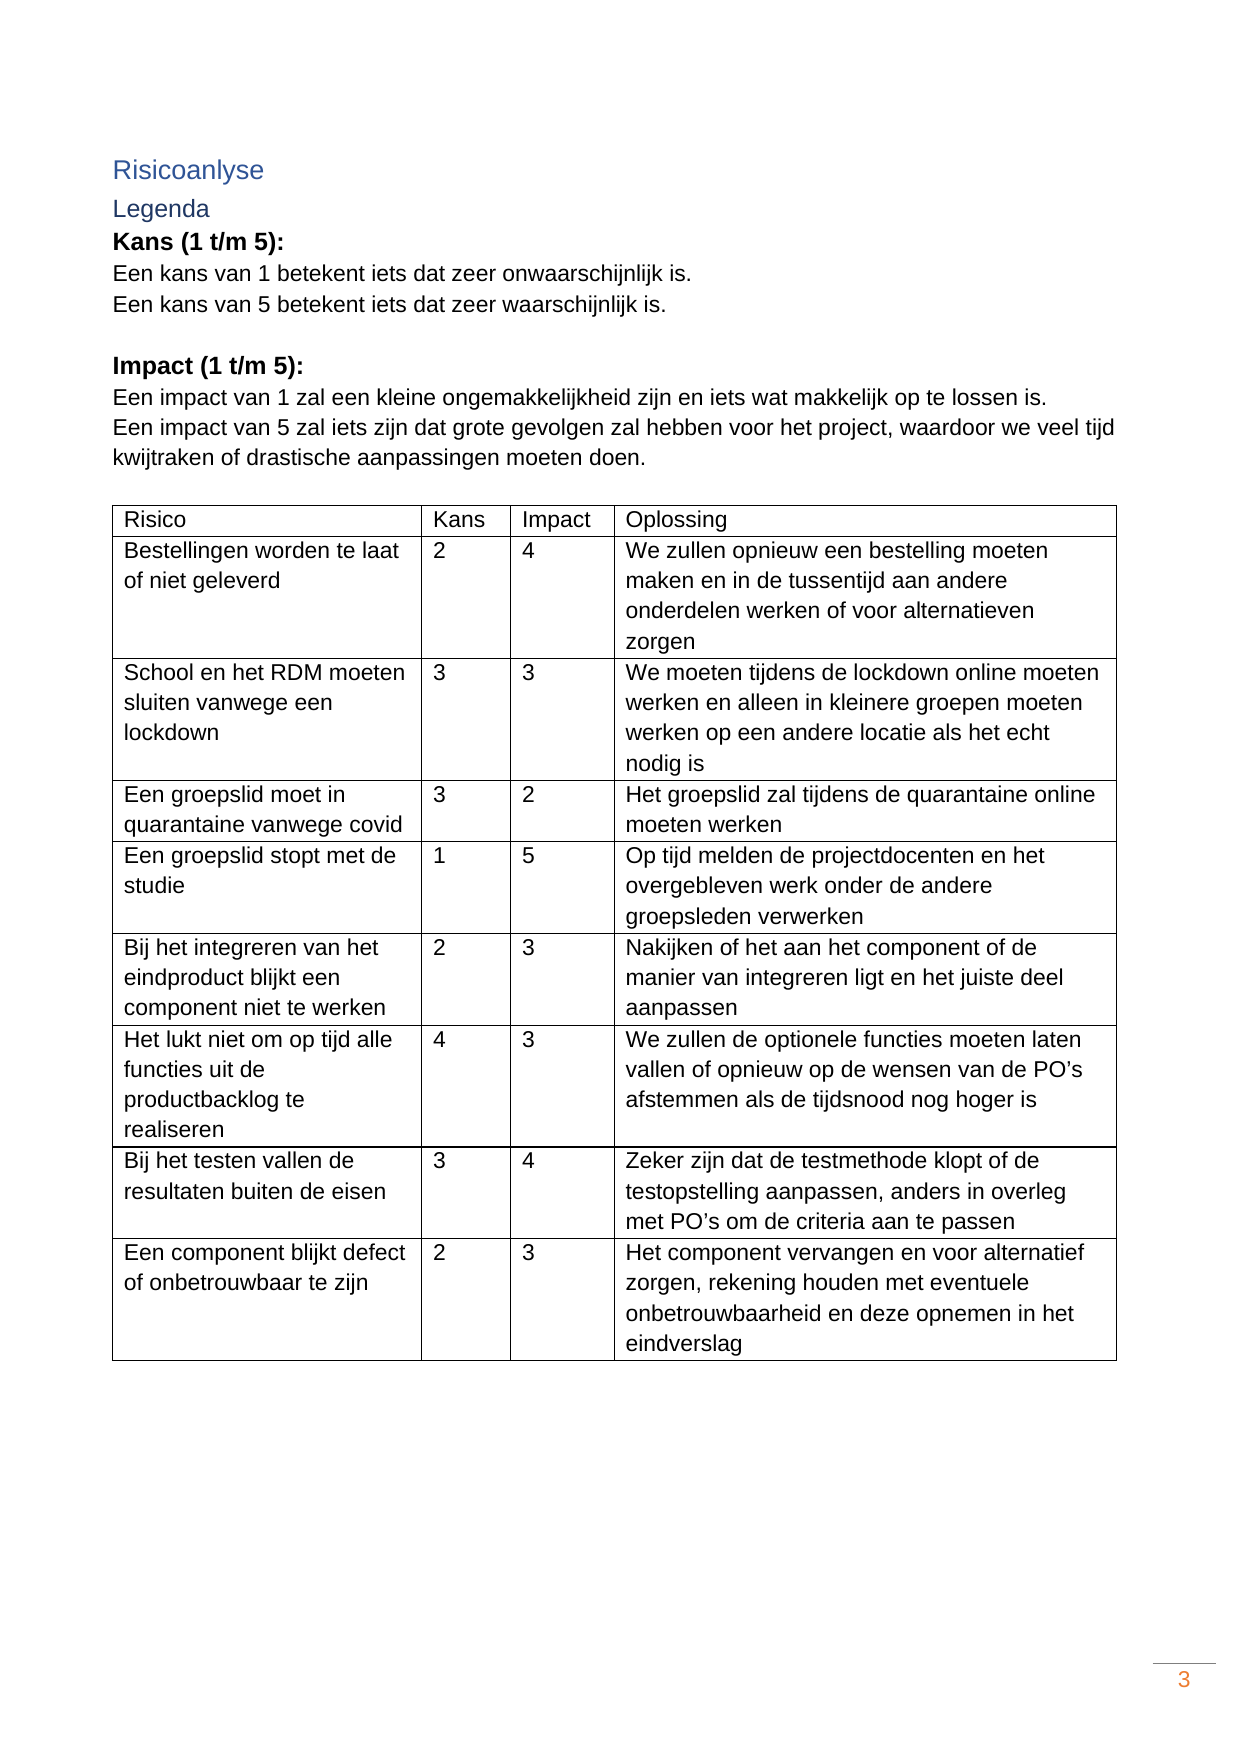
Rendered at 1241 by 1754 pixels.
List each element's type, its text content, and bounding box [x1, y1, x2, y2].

table_cell Het groepslid zal tijdens de quarantaine online moeten werken [615, 781, 1116, 841]
table_cell Op tijd melden de projectdocenten en het overgebleven werk onder de andere groepsleden verwerken [615, 842, 1116, 933]
text Een kans van 5 betekent iets dat zeer waarschijnlijk is. [112, 291, 1128, 317]
table_cell 3 [511, 1026, 614, 1146]
subtitle Legenda [112, 194, 1128, 223]
table_cell 2 [422, 537, 510, 658]
table_cell 3 [511, 659, 614, 780]
table_header Kans [422, 506, 510, 536]
table_cell Het component vervangen en voor alternatief zorgen, rekening houden met eventuele onbetrouwbaarheid en deze opnemen in het eindverslag [615, 1239, 1116, 1360]
table_cell 3 [511, 1239, 614, 1360]
text Een kans van 1 betekent iets dat zeer onwaarschijnlijk is. [112, 260, 1128, 287]
table_cell Bestellingen worden te laat of niet geleverd [113, 537, 421, 658]
table_cell Een groepslid stopt met de studie [113, 842, 421, 933]
text Een impact van 5 zal iets zijn dat grote gevolgen zal hebben voor het project, waardoor we veel tijd kwijtraken of drastische aanpassingen moeten doen. [112, 414, 1128, 471]
table_cell 2 [511, 781, 614, 841]
table_cell 4 [511, 1148, 614, 1238]
subtitle Risicoanlyse [112, 154, 1128, 185]
table_cell 4 [422, 1026, 510, 1146]
table_cell 2 [422, 1239, 510, 1360]
table_cell 3 [422, 659, 510, 780]
table_cell 4 [511, 537, 614, 658]
text Een impact van 1 zal een kleine ongemakkelijkheid zijn en iets wat makkelijk op te lossen is. [112, 384, 1128, 410]
table_cell Een component blijkt defect of onbetrouwbaar te zijn [113, 1239, 421, 1360]
table_cell Het lukt niet om op tijd alle functies uit de productbacklog te realiseren [113, 1026, 421, 1146]
table_cell Zeker zijn dat de testmethode klopt of de testopstelling aanpassen, anders in overleg met PO’s om de criteria aan te passen [615, 1148, 1116, 1238]
text Kans (1 t/m 5): [112, 227, 1128, 256]
table_cell We moeten tijdens de lockdown online moeten werken en alleen in kleinere groepen moeten werken op een andere locatie als het echt nodig is [615, 659, 1116, 780]
table_cell We zullen opnieuw een bestelling moeten maken en in de tussentijd aan andere onderdelen werken of voor alternatieven zorgen [615, 537, 1116, 658]
table_header Oplossing [615, 506, 1116, 536]
text Impact (1 t/m 5): [112, 351, 1128, 380]
table_cell 2 [422, 934, 510, 1024]
table_cell Bij het integreren van het eindproduct blijkt een component niet te werken [113, 934, 421, 1024]
table_cell Bij het testen vallen de resultaten buiten de eisen [113, 1148, 421, 1238]
table_cell 1 [422, 842, 510, 933]
table_header Impact [511, 506, 614, 536]
table_cell School en het RDM moeten sluiten vanwege een lockdown [113, 659, 421, 780]
table_cell Nakijken of het aan het component of de manier van integreren ligt en het juiste deel aanpassen [615, 934, 1116, 1024]
table_header Risico [113, 506, 421, 536]
table_cell Een groepslid moet in quarantaine vanwege covid [113, 781, 421, 841]
table_cell 3 [422, 1148, 510, 1238]
table_cell 3 [422, 781, 510, 841]
table_cell We zullen de optionele functies moeten laten vallen of opnieuw op de wensen van de PO’s afstemmen als de tijdsnood nog hoger is [615, 1026, 1116, 1146]
table_cell 5 [511, 842, 614, 933]
table_cell 3 [511, 934, 614, 1024]
